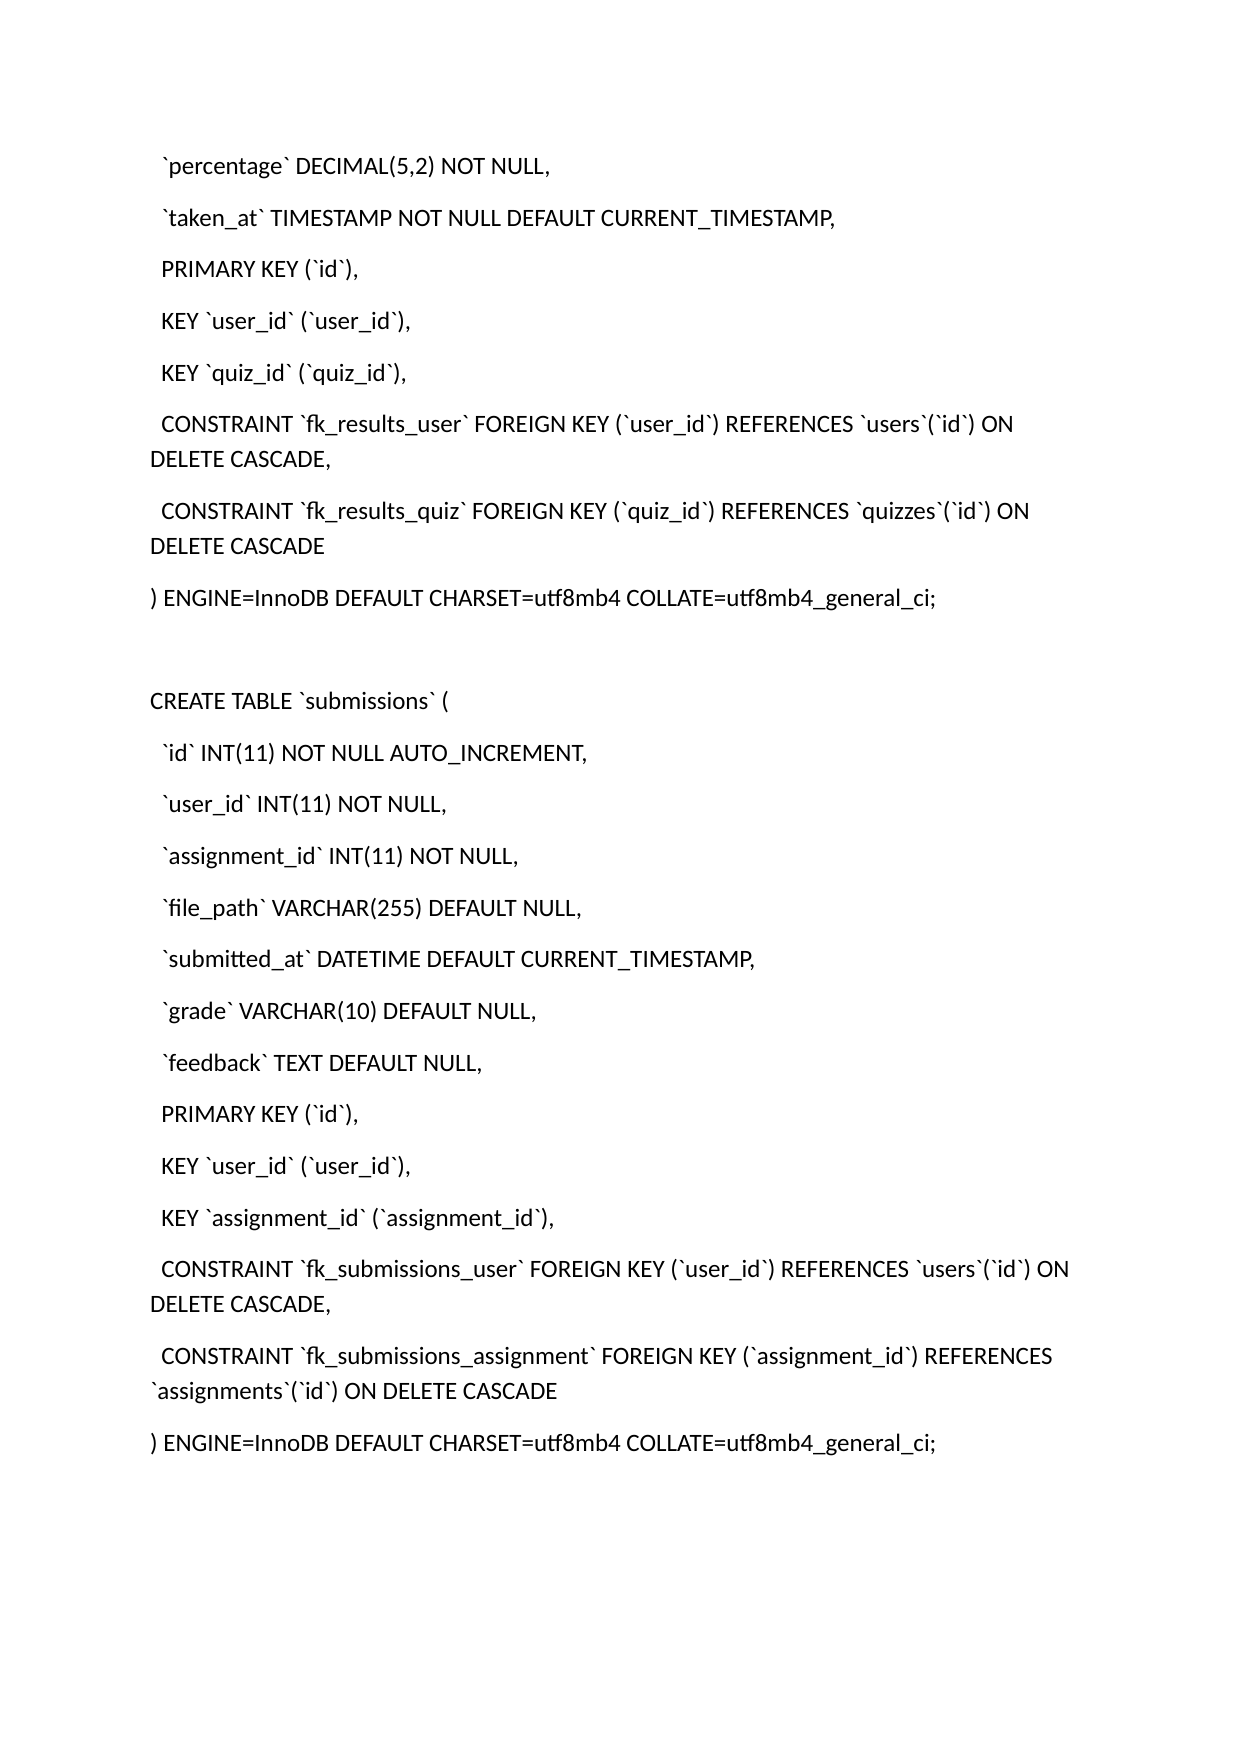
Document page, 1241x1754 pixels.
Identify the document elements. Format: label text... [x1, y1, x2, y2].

text CREATE TABLE `submissions` ( [150, 685, 1090, 716]
text CONSTRAINT `fk_submissions_user` FOREIGN KEY (`user_id`) REFERENCES `users`(`id`) ON DELETE CASCADE, [150, 1253, 1090, 1319]
text KEY `quiz_id` (`quiz_id`), [150, 357, 1090, 387]
text ) ENGINE=InnoDB DEFAULT CHARSET=utf8mb4 COLLATE=utf8mb4_general_ci; [150, 1427, 1090, 1457]
text KEY `user_id` (`user_id`), [150, 1150, 1090, 1181]
text `feedback` TEXT DEFAULT NULL, [150, 1047, 1090, 1077]
text `submitted_at` DATETIME DEFAULT CURRENT_TIMESTAMP, [150, 943, 1090, 974]
text `percentage` DECIMAL(5,2) NOT NULL, [150, 150, 1090, 181]
text `grade` VARCHAR(10) DEFAULT NULL, [150, 995, 1090, 1026]
text `taken_at` TIMESTAMP NOT NULL DEFAULT CURRENT_TIMESTAMP, [150, 202, 1090, 232]
text `file_path` VARCHAR(255) DEFAULT NULL, [150, 892, 1090, 922]
text KEY `user_id` (`user_id`), [150, 305, 1090, 336]
text PRIMARY KEY (`id`), [150, 1098, 1090, 1129]
text CONSTRAINT `fk_results_user` FOREIGN KEY (`user_id`) REFERENCES `users`(`id`) ON DELETE CASCADE, [150, 408, 1090, 474]
text `id` INT(11) NOT NULL AUTO_INCREMENT, [150, 737, 1090, 767]
text `assignment_id` INT(11) NOT NULL, [150, 840, 1090, 871]
text KEY `assignment_id` (`assignment_id`), [150, 1202, 1090, 1232]
text CONSTRAINT `fk_results_quiz` FOREIGN KEY (`quiz_id`) REFERENCES `quizzes`(`id`) ON DELETE CASCADE [150, 495, 1090, 561]
text CONSTRAINT `fk_submissions_assignment` FOREIGN KEY (`assignment_id`) REFERENCES `assignments`(`id`) ON DELETE CASCADE [150, 1340, 1090, 1406]
text PRIMARY KEY (`id`), [150, 253, 1090, 284]
text `user_id` INT(11) NOT NULL, [150, 788, 1090, 819]
text ) ENGINE=InnoDB DEFAULT CHARSET=utf8mb4 COLLATE=utf8mb4_general_ci; [150, 582, 1090, 612]
